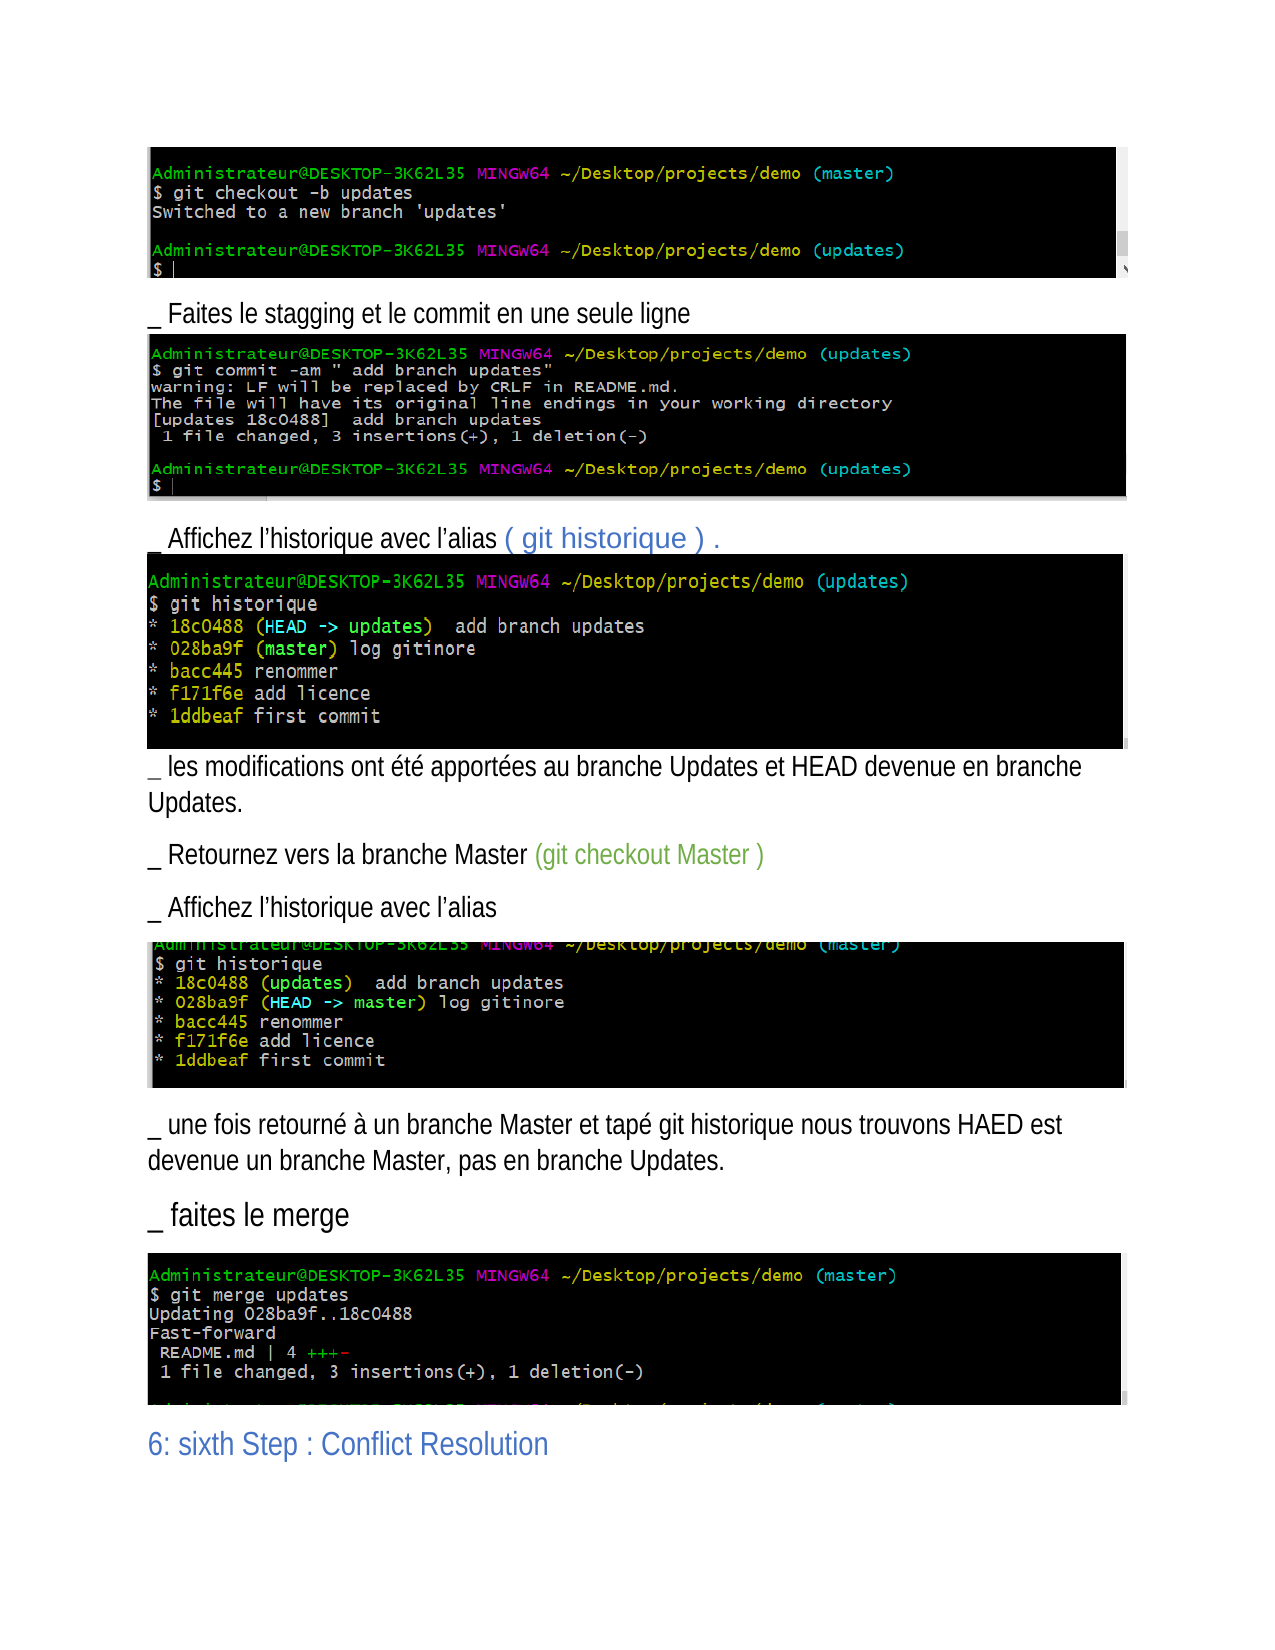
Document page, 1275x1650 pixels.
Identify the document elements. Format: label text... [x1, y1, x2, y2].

text _ Affichez l’historique avec l’alias ( git historique ) . [148, 521, 1127, 554]
text _ les modifications ont été apportées au branche Updates et HEAD devenue en branche Updates. [148, 749, 1127, 818]
text _ Affichez l’historique avec l’alias [148, 890, 1127, 924]
text 6: sixth Step : Conflict Resolution [148, 1424, 1127, 1462]
picture [147, 554, 1128, 749]
picture [147, 147, 1128, 278]
text _ une fois retourné à un branche Master et tapé git historique nous trouvons HAED est devenue un branche Master, pas en branche Updates. [148, 1107, 1127, 1176]
text _ faites le merge [148, 1196, 1127, 1234]
picture [147, 942, 1127, 1088]
list _ Faites le stagging et le commit en une seule ligne [148, 297, 1127, 334]
text _ Retournez vers la branche Master (git checkout Master ) [148, 837, 1127, 871]
picture [147, 1253, 1128, 1405]
picture [147, 334, 1127, 501]
